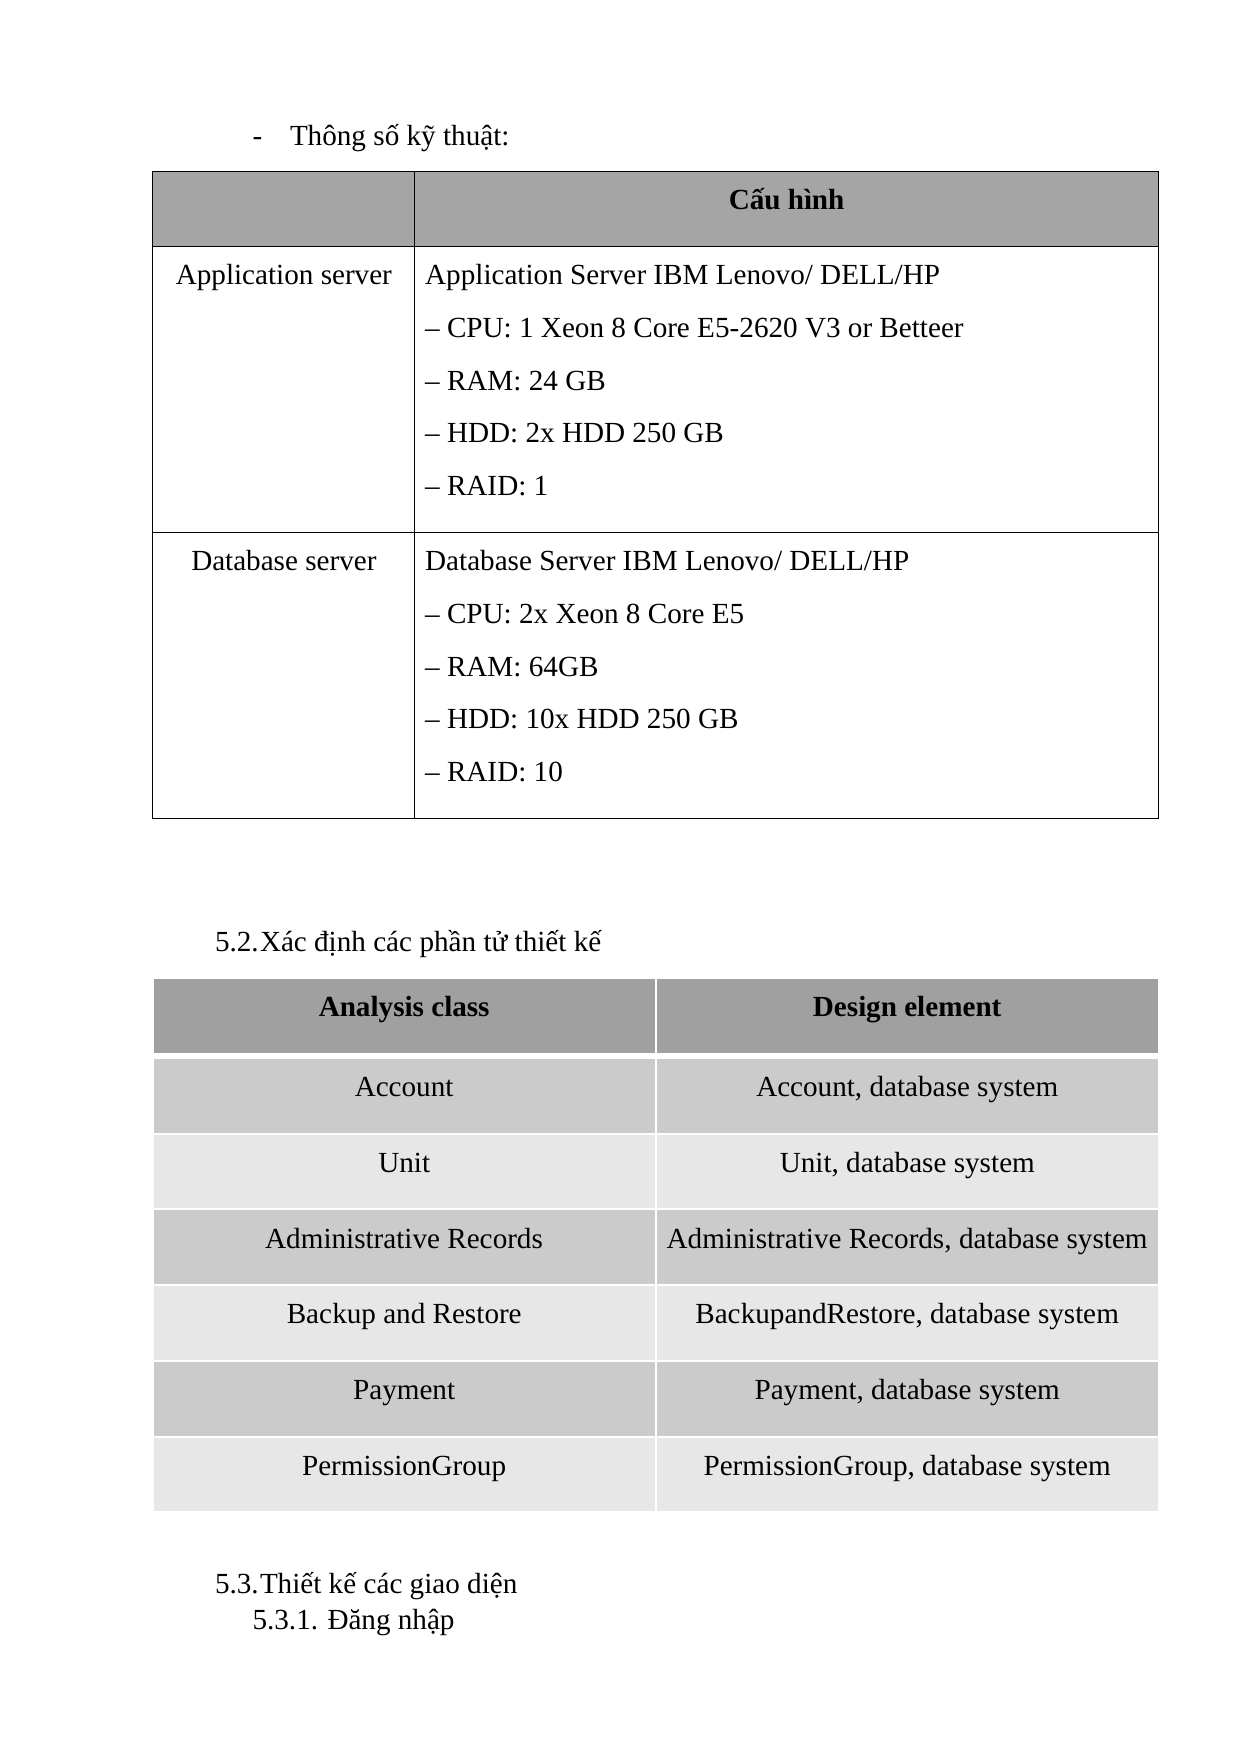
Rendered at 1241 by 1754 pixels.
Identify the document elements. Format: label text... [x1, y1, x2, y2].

table_cell Administrative Records [154, 1210, 655, 1284]
table_header Analysis class [154, 979, 655, 1053]
table_cell Application Server IBM Lenovo/ DELL/HP – CPU: 1 Xeon 8 Core E5-2620 V3 or Betteer – RAM: 24 GB – HDD: 2x HDD 250 GB – RAID: 1 [415, 247, 1158, 532]
table_header Design element [657, 979, 1158, 1053]
list Thiết kế các giao diện [215, 1566, 1134, 1600]
table_cell PermissionGroup, database system [657, 1438, 1158, 1511]
table_cell PermissionGroup [154, 1438, 655, 1511]
table_header Cấu hình [415, 172, 1158, 246]
table_cell Database server [153, 533, 414, 817]
table_cell Unit, database system [657, 1135, 1158, 1208]
table_cell Payment, database system [657, 1362, 1158, 1436]
table_cell Unit [154, 1135, 655, 1208]
table_header [153, 172, 414, 246]
list Đăng nhập [252, 1602, 1134, 1636]
table_cell Administrative Records, database system [657, 1210, 1158, 1284]
table_cell Application server [153, 247, 414, 532]
list Xác định các phần tử thiết kế [215, 924, 1134, 958]
table_cell Account, database system [657, 1059, 1158, 1133]
table_cell Database Server IBM Lenovo/ DELL/HP – CPU: 2x Xeon 8 Core E5 – RAM: 64GB – HDD: 10x HDD 250 GB – RAID: 10 [415, 533, 1158, 817]
list Thông số kỹ thuật: [252, 118, 1134, 152]
table_cell BackupandRestore, database system [657, 1286, 1158, 1360]
table_cell Account [154, 1059, 655, 1133]
table_cell Payment [154, 1362, 655, 1436]
table_cell Backup and Restore [154, 1286, 655, 1360]
